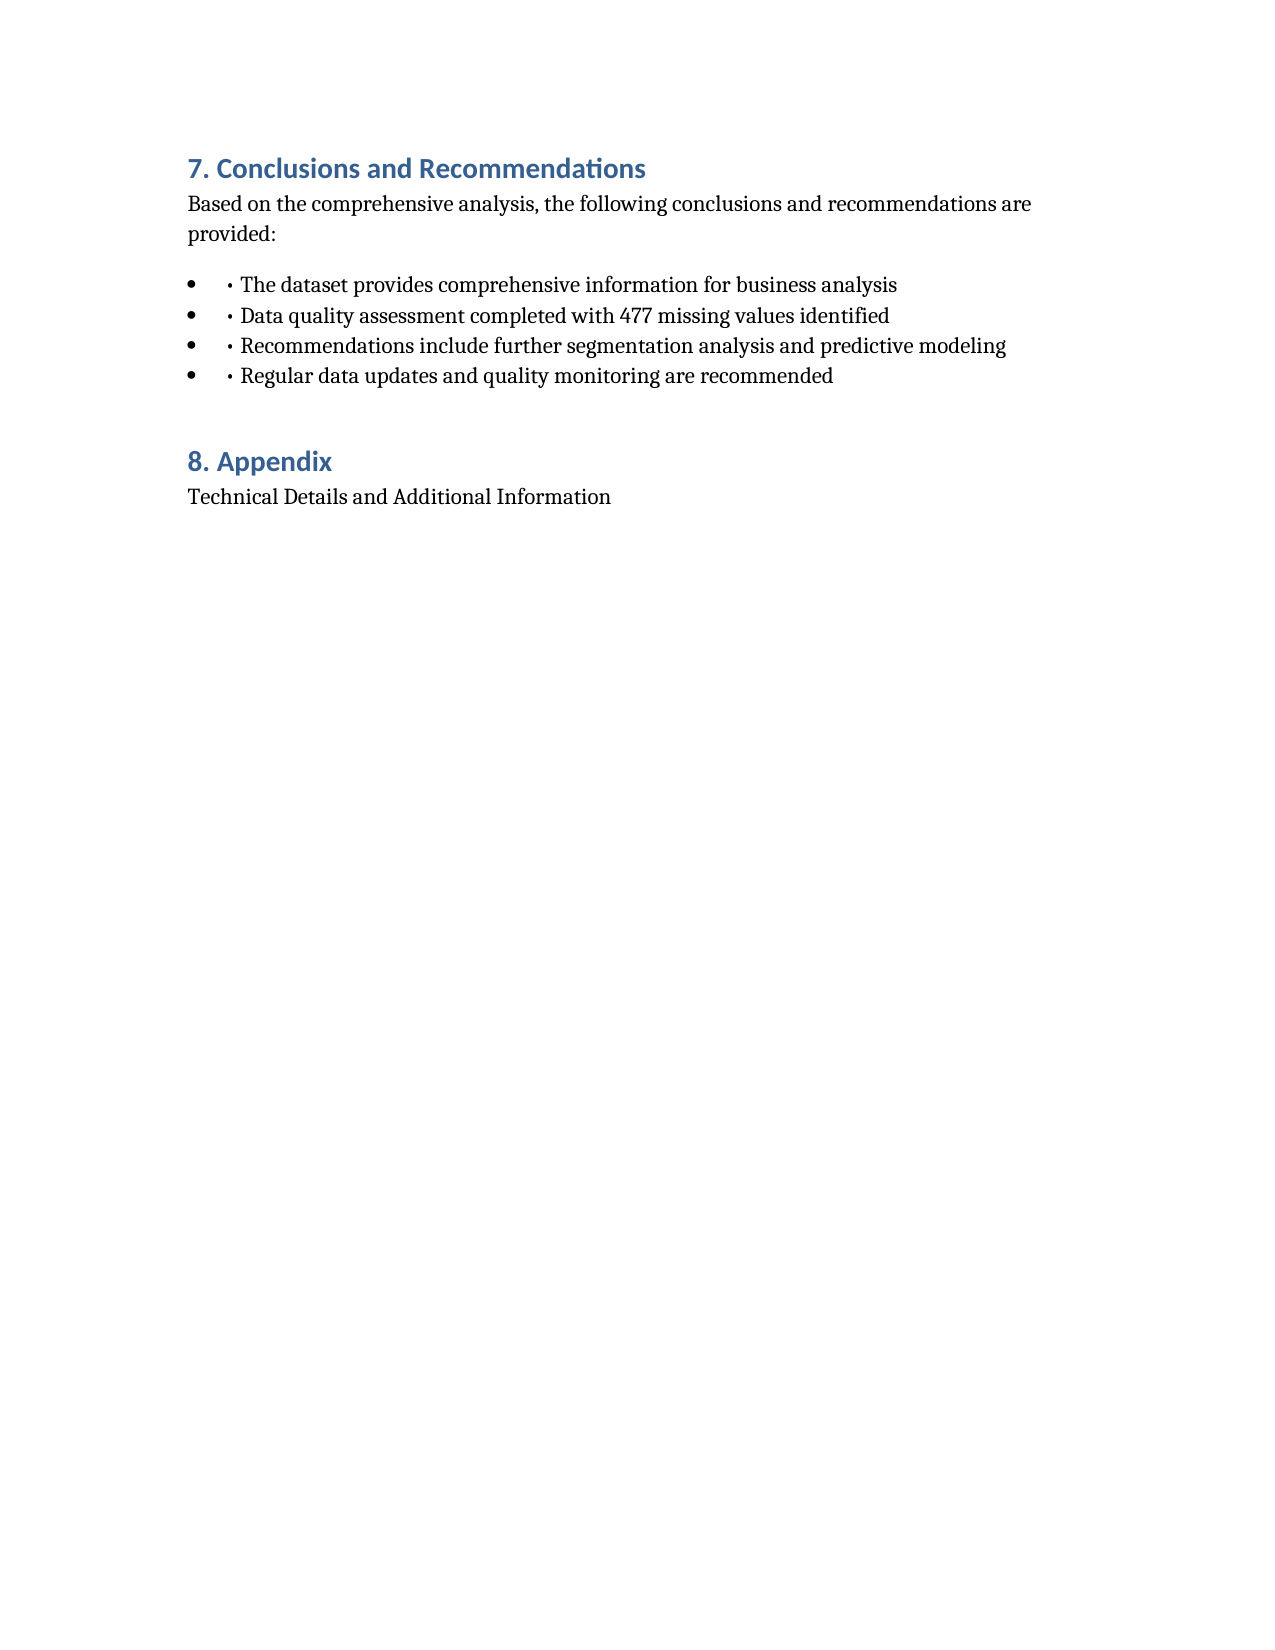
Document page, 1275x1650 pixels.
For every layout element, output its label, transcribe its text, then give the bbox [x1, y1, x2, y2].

subtitle 8. Appendix [187, 443, 1087, 479]
list • The dataset provides comprehensive information for business analysis [187, 272, 1087, 298]
subtitle 7. Conclusions and Recommendations [187, 150, 1087, 186]
list • Recommendations include further segmentation analysis and predictive modeling [187, 333, 1087, 359]
list • Data quality assessment completed with 477 missing values identified [187, 302, 1087, 329]
text Technical Details and Additional Information [187, 484, 1087, 510]
list • Regular data updates and quality monitoring are recommended [187, 363, 1087, 389]
text Based on the comprehensive analysis, the following conclusions and recommendations are provided: [187, 191, 1087, 247]
